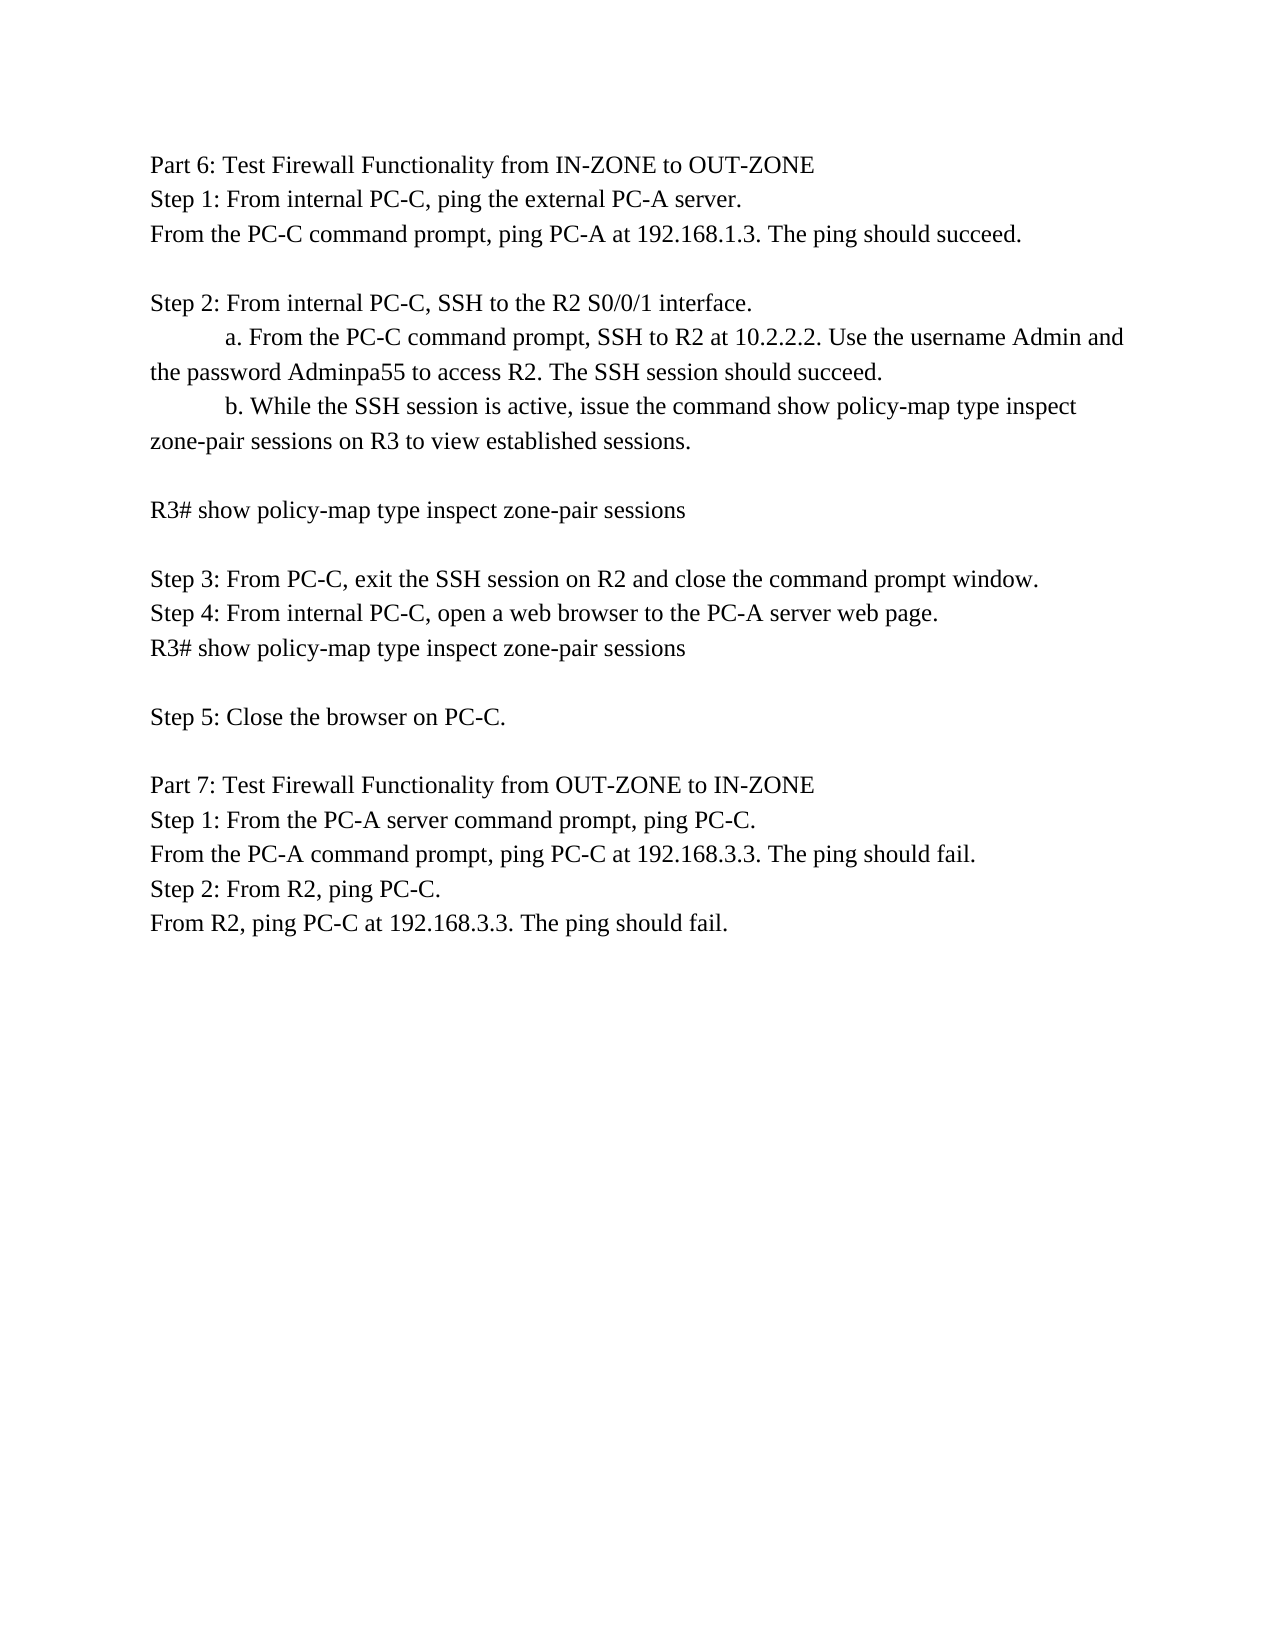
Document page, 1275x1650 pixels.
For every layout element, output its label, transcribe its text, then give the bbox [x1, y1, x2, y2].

text Step 3: From PC-C, exit the SSH session on R2 and close the command prompt window. [150, 564, 1125, 592]
text Step 1: From internal PC-C, ping the external PC-A server. [150, 184, 1125, 213]
text Step 4: From internal PC-C, open a web browser to the PC-A server web page. [150, 598, 1125, 627]
text R3# show policy-map type inspect zone-pair sessions [150, 495, 1125, 523]
list b. While the SSH session is active, issue the command show policy-map type inspect zone-pair sessions on R3 to view established sessions. [150, 391, 1125, 454]
text Step 5: Close the browser on PC-C. [150, 702, 1125, 730]
text Step 2: From internal PC-C, SSH to the R2 S0/0/1 interface. [150, 288, 1125, 317]
text From the PC-A command prompt, ping PC-C at 192.168.3.3. The ping should fail. [150, 839, 1125, 868]
text From R2, ping PC-C at 192.168.3.3. The ping should fail. [150, 908, 1125, 937]
list a. From the PC-C command prompt, SSH to R2 at 10.2.2.2. Use the username Admin and the password Adminpa55 to access R2. The SSH session should succeed. [150, 322, 1125, 386]
text Part 7: Test Firewall Functionality from OUT-ZONE to IN-ZONE [150, 771, 1125, 799]
text Part 6: Test Firewall Functionality from IN-ZONE to OUT-ZONE [150, 150, 1125, 179]
text Step 2: From R2, ping PC-C. [150, 874, 1125, 903]
text From the PC-C command prompt, ping PC-A at 192.168.1.3. The ping should succeed. [150, 219, 1125, 248]
text Step 1: From the PC-A server command prompt, ping PC-C. [150, 805, 1125, 834]
text R3# show policy-map type inspect zone-pair sessions [150, 633, 1125, 661]
